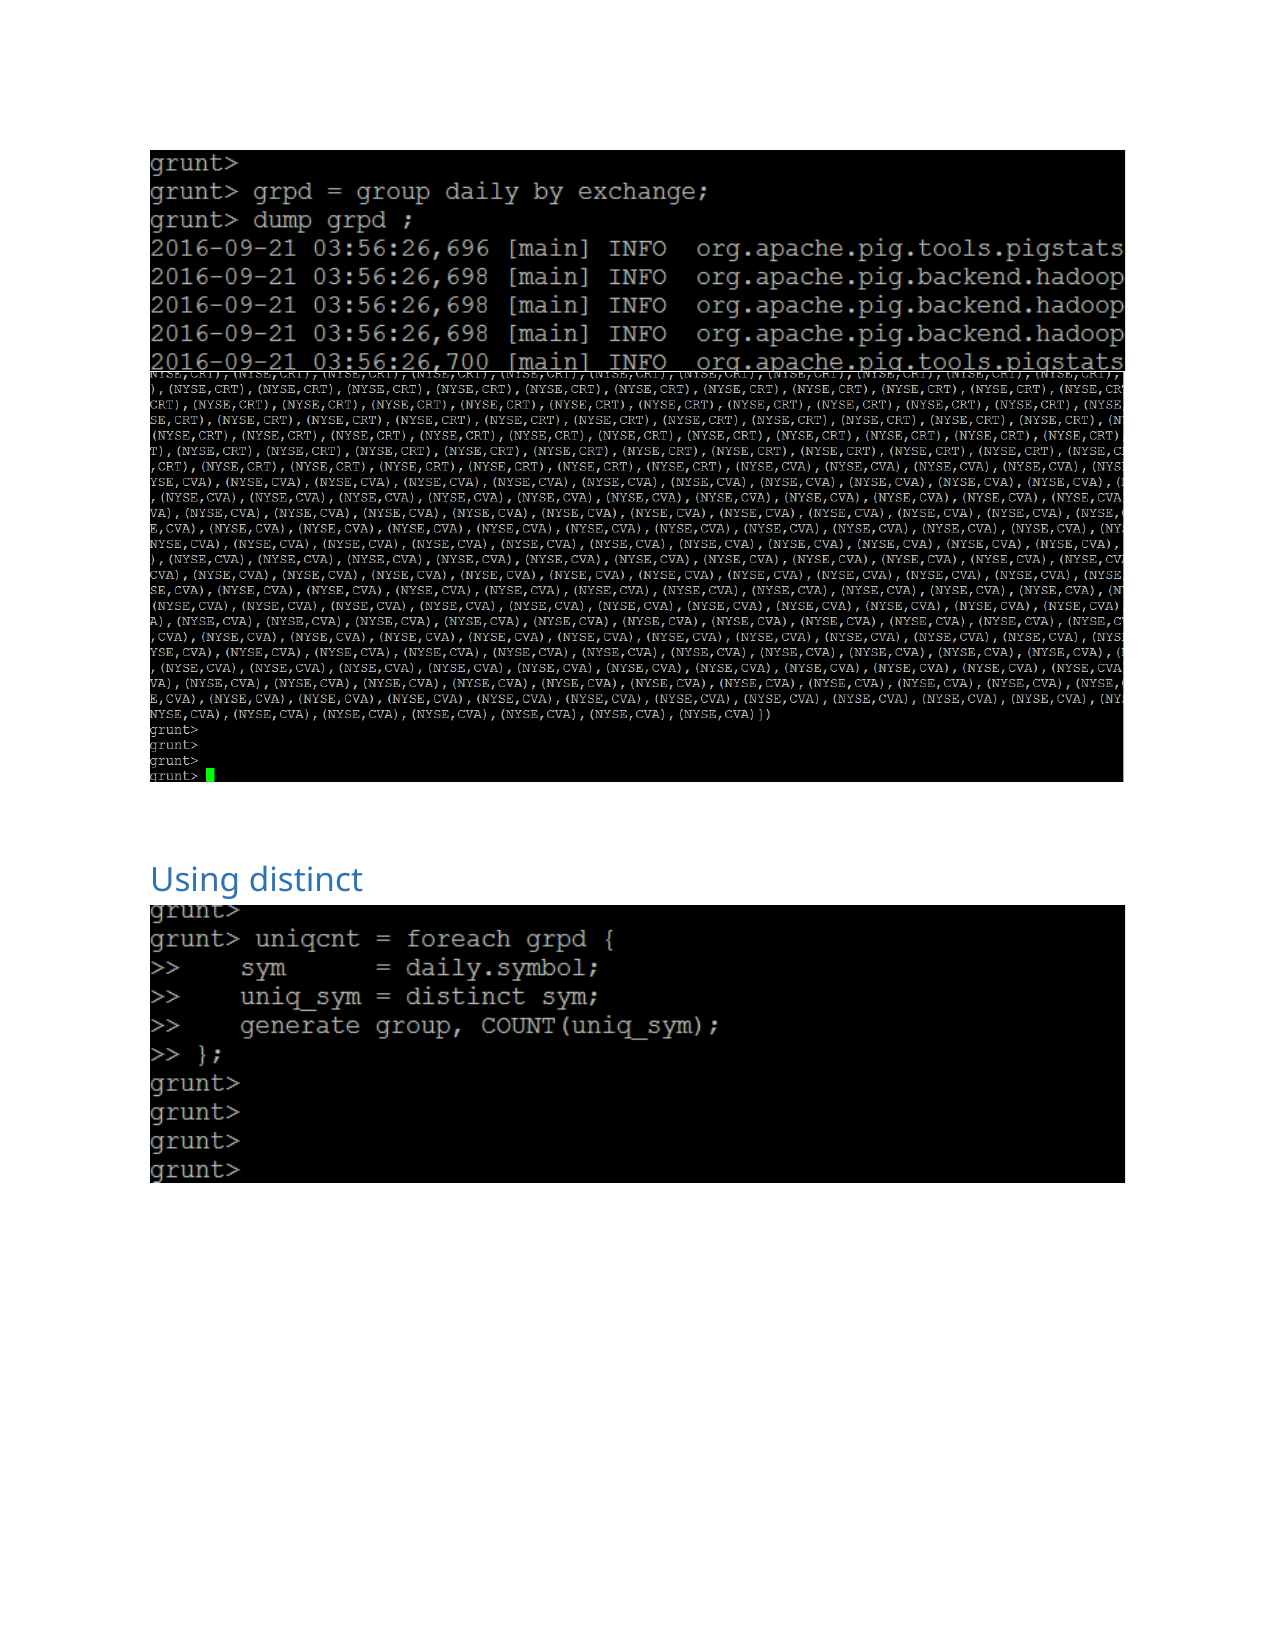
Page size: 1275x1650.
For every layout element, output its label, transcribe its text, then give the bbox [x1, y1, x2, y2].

picture [150, 150, 1125, 371]
picture [150, 372, 1124, 782]
subtitle Using distinct [150, 856, 1125, 901]
picture [150, 905, 1125, 1183]
